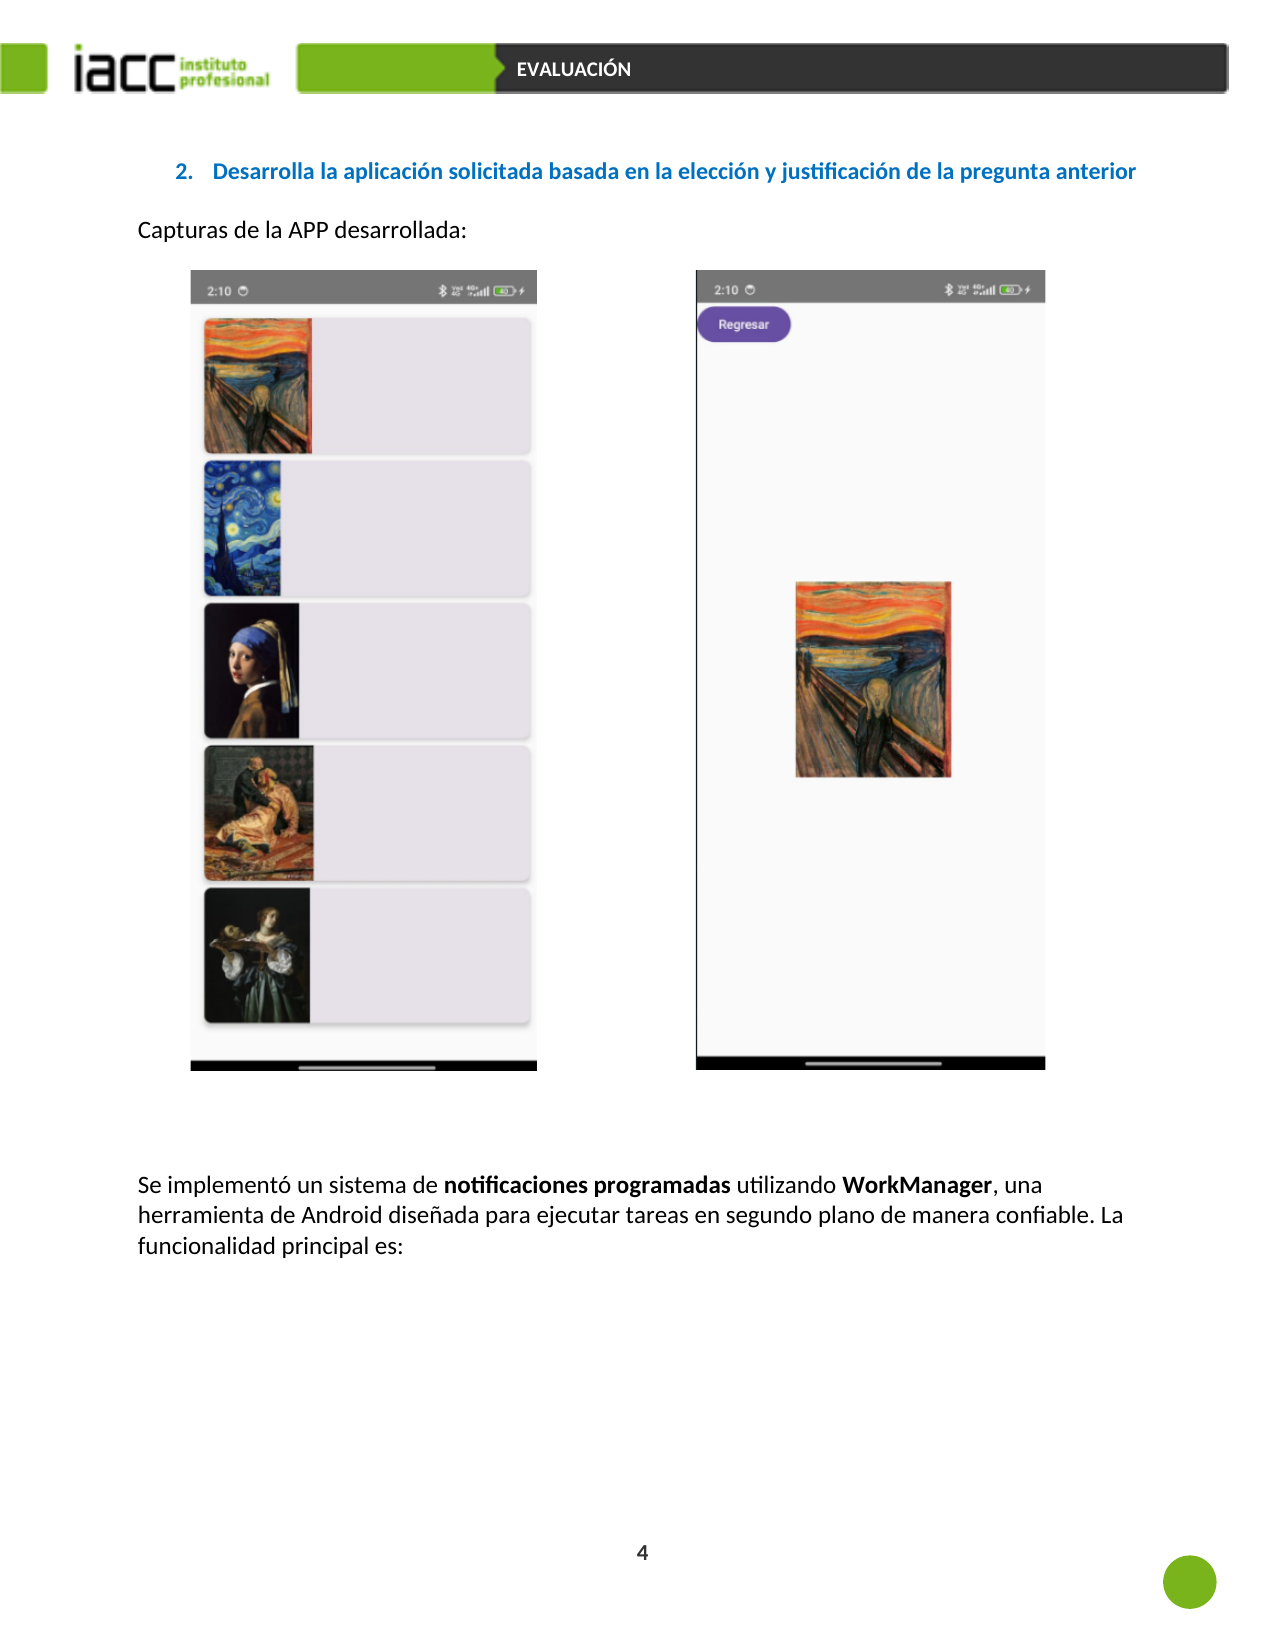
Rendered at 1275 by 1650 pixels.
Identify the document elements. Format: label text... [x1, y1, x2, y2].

picture [0, 43, 1229, 94]
text Se implementó un sistema de notificaciones programadas utilizando WorkManager, una herramienta de Android diseñada para ejecutar tareas en segundo plano de manera confiable. La funcionalidad principal es: [138, 1169, 1147, 1261]
list Desarrolla la aplicación solicitada basada en la elección y justificación de la pregunta anterior [175, 156, 1147, 185]
picture [695, 270, 1046, 1071]
picture [190, 270, 537, 1071]
text Capturas de la APP desarrollada: [138, 214, 1147, 245]
